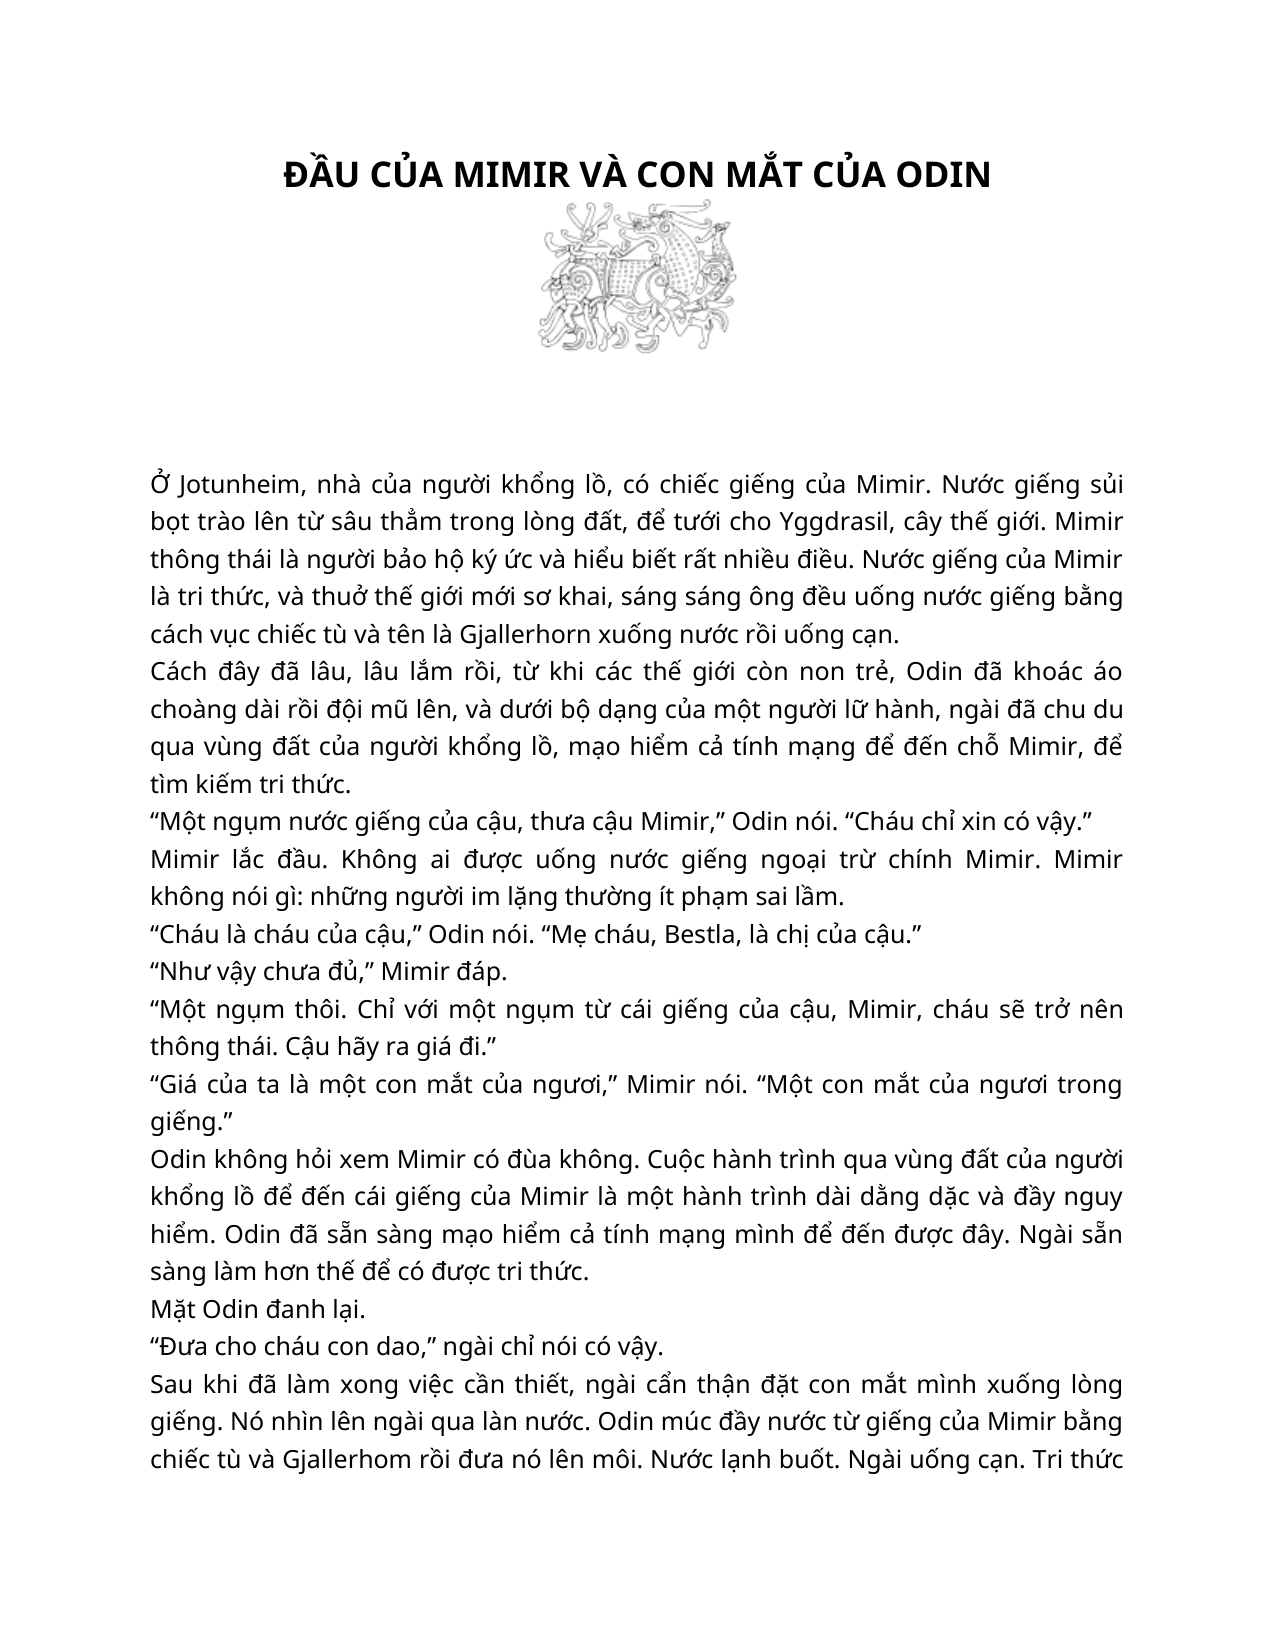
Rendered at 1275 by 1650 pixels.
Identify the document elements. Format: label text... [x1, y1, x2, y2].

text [150, 1363, 1125, 1482]
text Mimir lắc đầu. Không ai được uống nước giếng ngoại trừ chính Mimir. Mimir không nói gì: những người im lặng thường ít phạm sai lầm. [150, 838, 1125, 913]
text “Cháu là cháu của cậu,” Odin nói. “Mẹ cháu, Bestla, là chị của cậu.” [150, 913, 1125, 950]
text Odin không hỏi xem Mimir có đùa không. Cuộc hành trình qua vùng đất của người khổng lồ để đến cái giếng của Mimir là một hành trình dài dằng dặc và đầy nguy hiểm. Odin đã sẵn sàng mạo hiểm cả tính mạng mình để đến được đây. Ngài sẵn sàng làm hơn thế để có được tri thức. [150, 1138, 1125, 1288]
text “Một ngụm nước giếng của cậu, thưa cậu Mimir,” Odin nói. “Cháu chỉ xin có vậy.” [150, 800, 1125, 838]
text “Giá của ta là một con mắt của ngươi,” Mimir nói. “Một con mắt của ngươi trong giếng.” [150, 1063, 1125, 1138]
text “Một ngụm thôi. Chỉ với một ngụm từ cái giếng của cậu, Mimir, cháu sẽ trở nên thông thái. Cậu hãy ra giá đi.” [150, 988, 1125, 1063]
subtitle ĐẦU CỦA MIMIR VÀ CON MẮT CỦA ODIN [150, 150, 1125, 198]
text “Như vậy chưa đủ,” Mimir đáp. [150, 950, 1125, 988]
picture [537, 198, 738, 355]
text Mặt Odin đanh lại. [150, 1288, 1125, 1325]
text Ở Jotunheim, nhà của người khổng lồ, có chiếc giếng của Mimir. Nước giếng sủi bọt trào lên từ sâu thẳm trong lòng đất, để tưới cho Yggdrasil, cây thế giới. Mimir thông thái là người bảo hộ ký ức và hiểu biết rất nhiều điều. Nước giếng của Mimir là tri thức, và thuở thế giới mới sơ khai, sáng sáng ông đều uống nước giếng bằng cách vục chiếc tù và tên là Gjallerhorn xuống nước rồi uống cạn. [150, 457, 1125, 650]
text “Đưa cho cháu con dao,” ngài chỉ nói có vậy. [150, 1325, 1125, 1363]
text Cách đây đã lâu, lâu lắm rồi, từ khi các thế giới còn non trẻ, Odin đã khoác áo choàng dài rồi đội mũ lên, và dưới bộ dạng của một người lữ hành, ngài đã chu du qua vùng đất của người khổng lồ, mạo hiểm cả tính mạng để đến chỗ Mimir, để tìm kiếm tri thức. [150, 650, 1125, 800]
